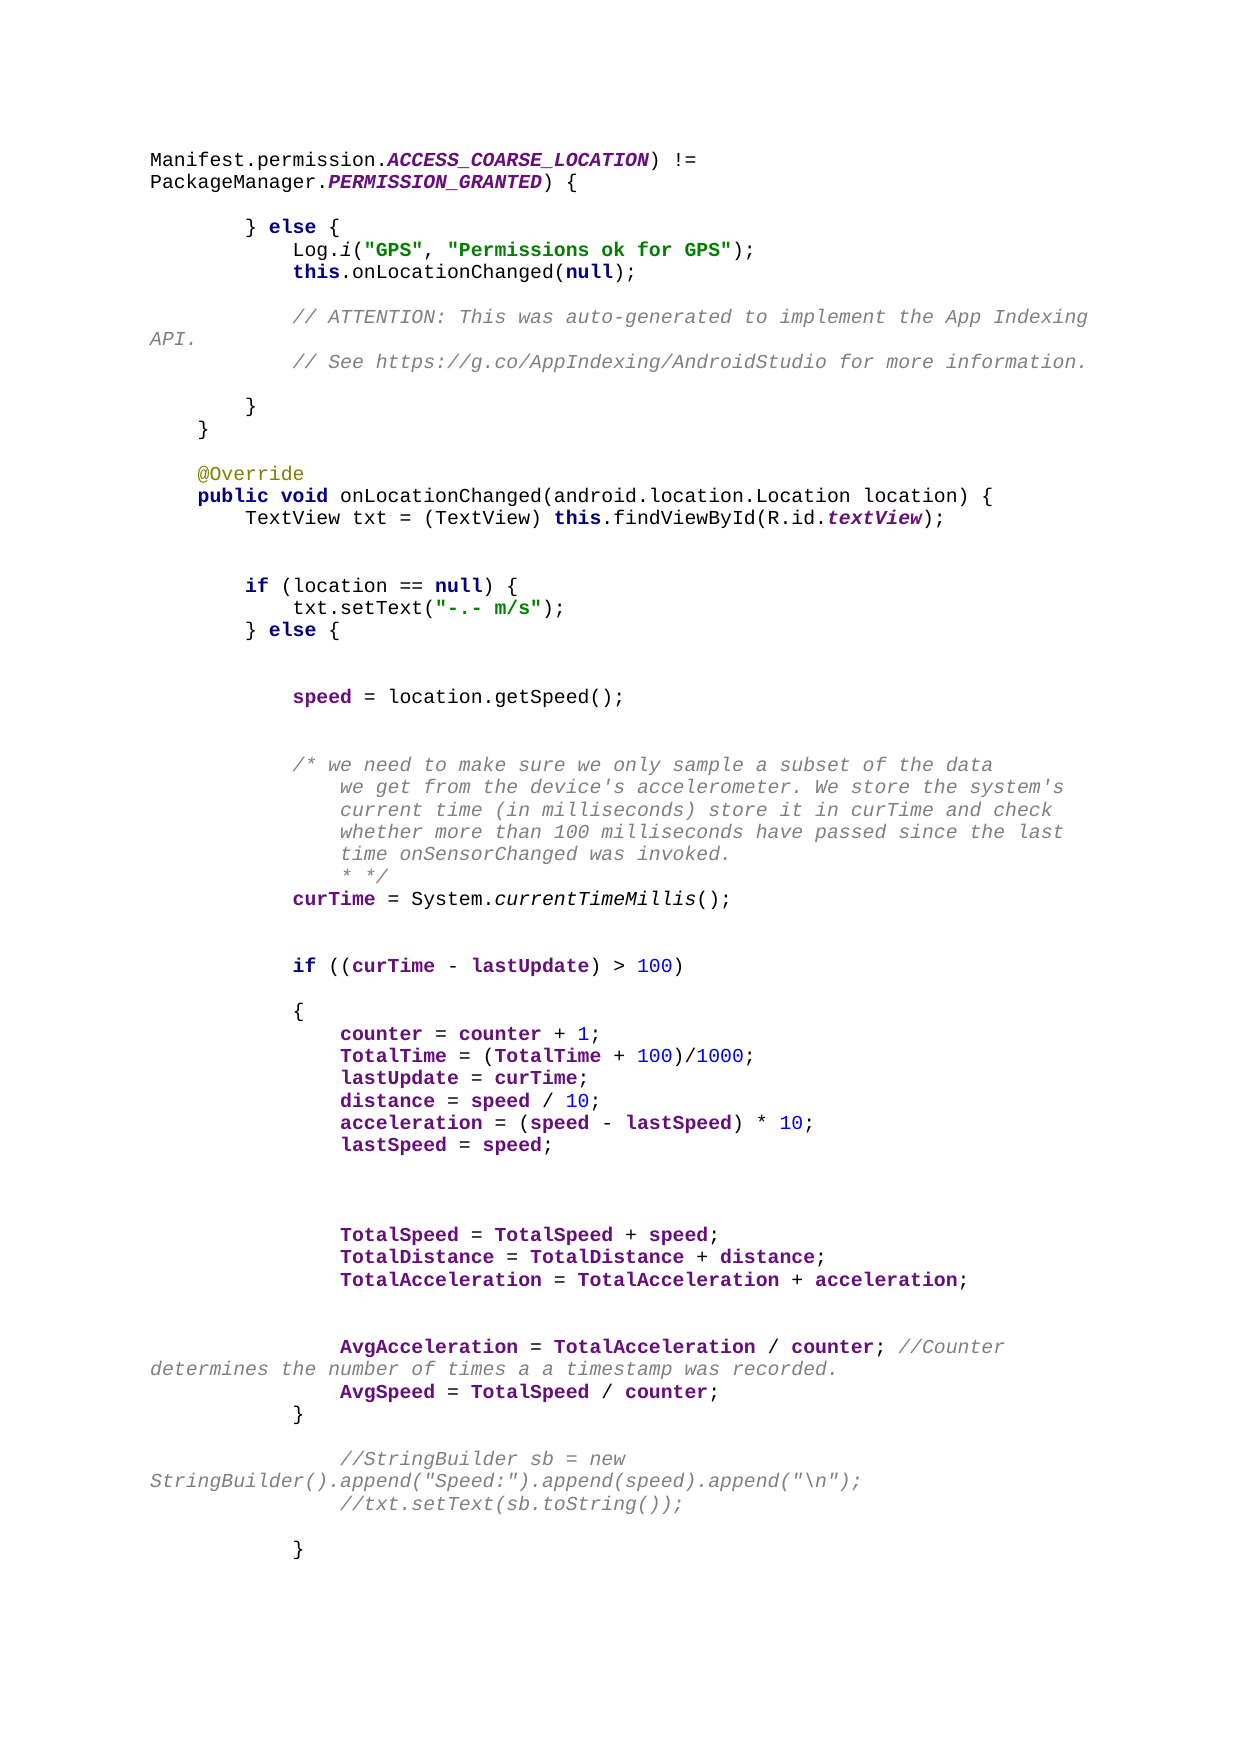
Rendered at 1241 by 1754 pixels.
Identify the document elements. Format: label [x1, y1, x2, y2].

text [150, 150, 1090, 1583]
